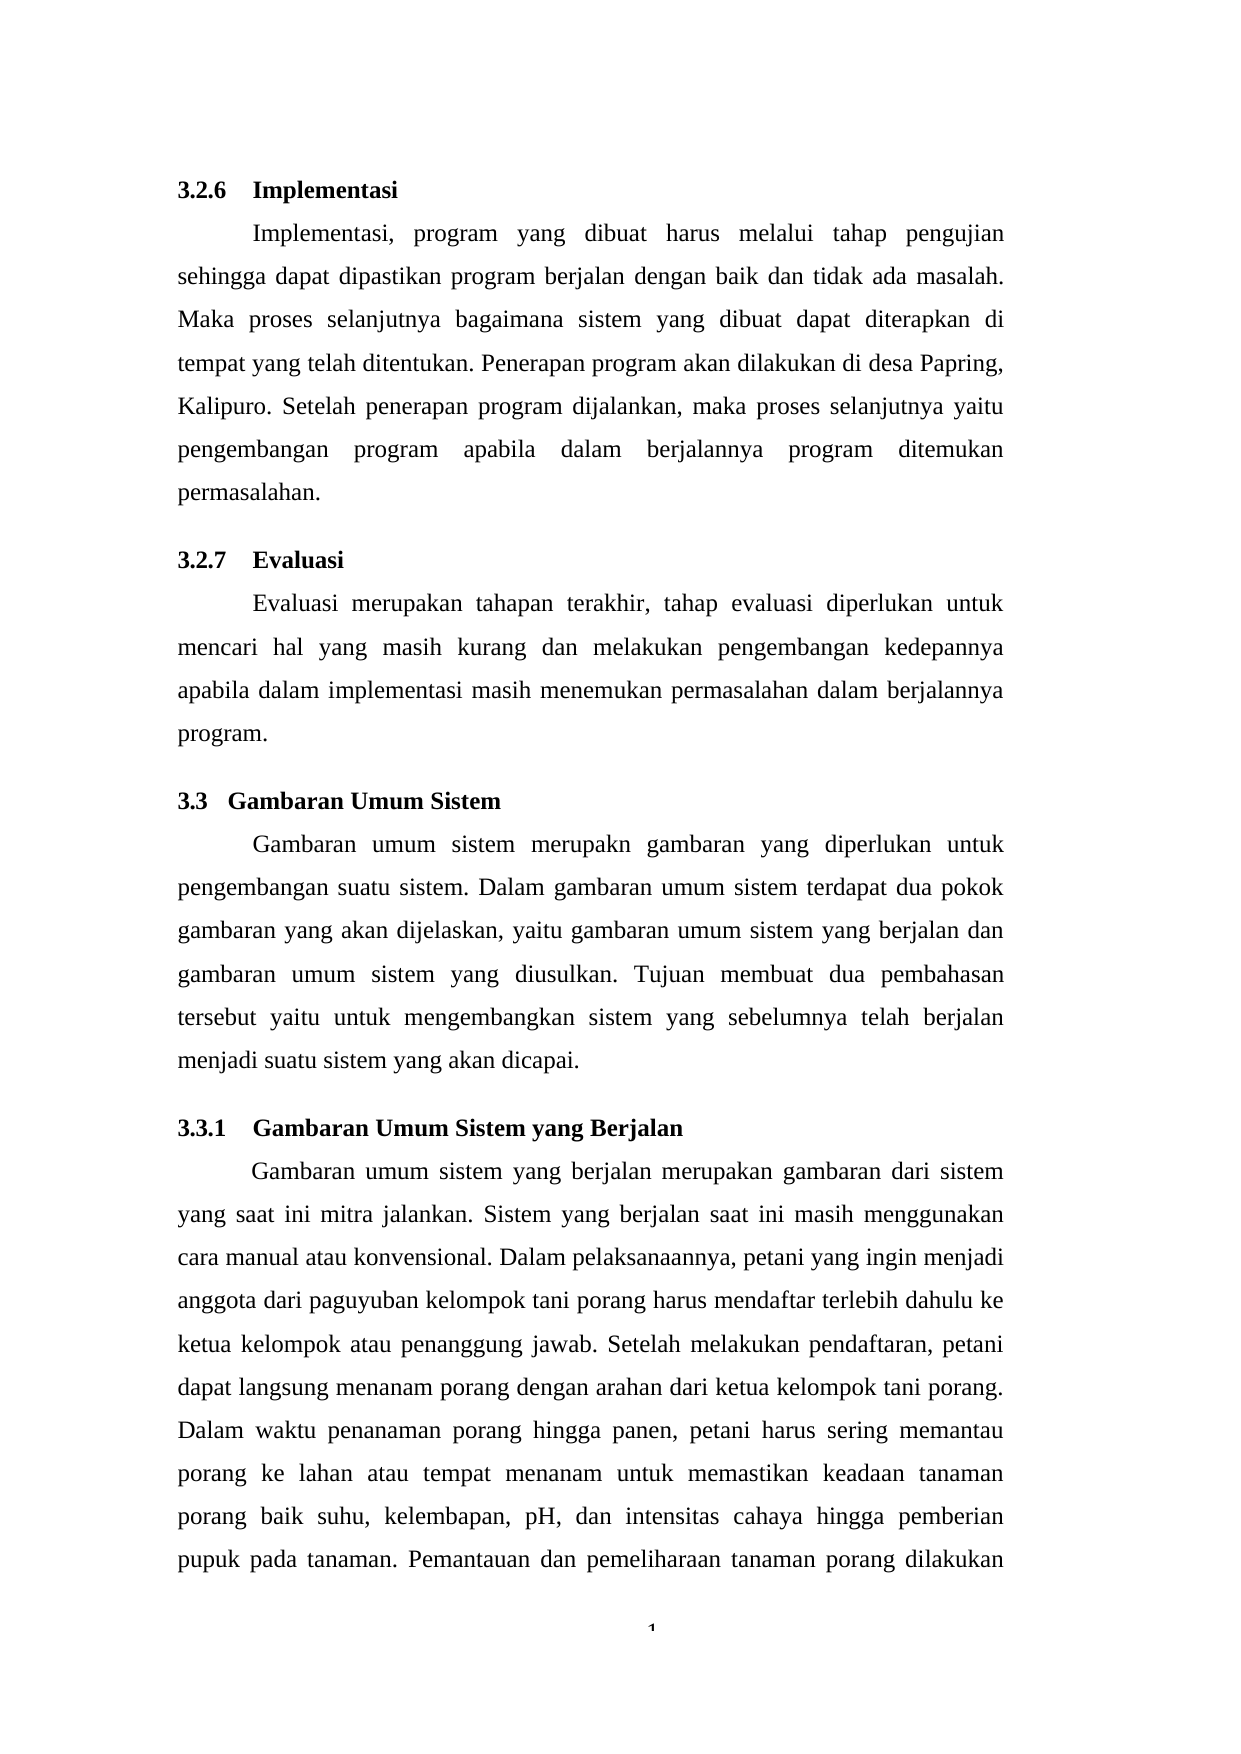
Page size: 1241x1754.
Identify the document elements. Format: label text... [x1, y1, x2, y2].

subtitle Implementasi [177, 175, 1080, 204]
subtitle Gambaran Umum Sistem yang Berjalan [177, 1113, 1080, 1142]
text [177, 1156, 1004, 1573]
text Gambaran umum sistem merupakn gambaran yang diperlukan untuk pengembangan suatu sistem. Dalam gambaran umum sistem terdapat dua pokok gambaran yang akan dijelaskan, yaitu gambaran umum sistem yang berjalan dan gambaran umum sistem yang diusulkan. Tujuan membuat dua pembahasan tersebut yaitu untuk mengembangkan sistem yang sebelumnya telah berjalan menjadi suatu sistem yang akan dicapai. [177, 829, 1004, 1074]
text Implementasi, program yang dibuat harus melalui tahap pengujian sehingga dapat dipastikan program berjalan dengan baik dan tidak ada masalah. Maka proses selanjutnya bagaimana sistem yang dibuat dapat diterapkan di tempat yang telah ditentukan. Penerapan program akan dilakukan di desa Papring, Kalipuro. Setelah penerapan program dijalankan, maka proses selanjutnya yaitu pengembangan program apabila dalam berjalannya program ditemukan permasalahan. [177, 218, 1004, 506]
subtitle Evaluasi [177, 545, 1080, 574]
text Evaluasi merupakan tahapan terakhir, tahap evaluasi diperlukan untuk mencari hal yang masih kurang dan melakukan pengembangan kedepannya apabila dalam implementasi masih menemukan permasalahan dalam berjalannya program. [177, 588, 1004, 747]
subtitle Gambaran Umum Sistem [177, 786, 1080, 815]
